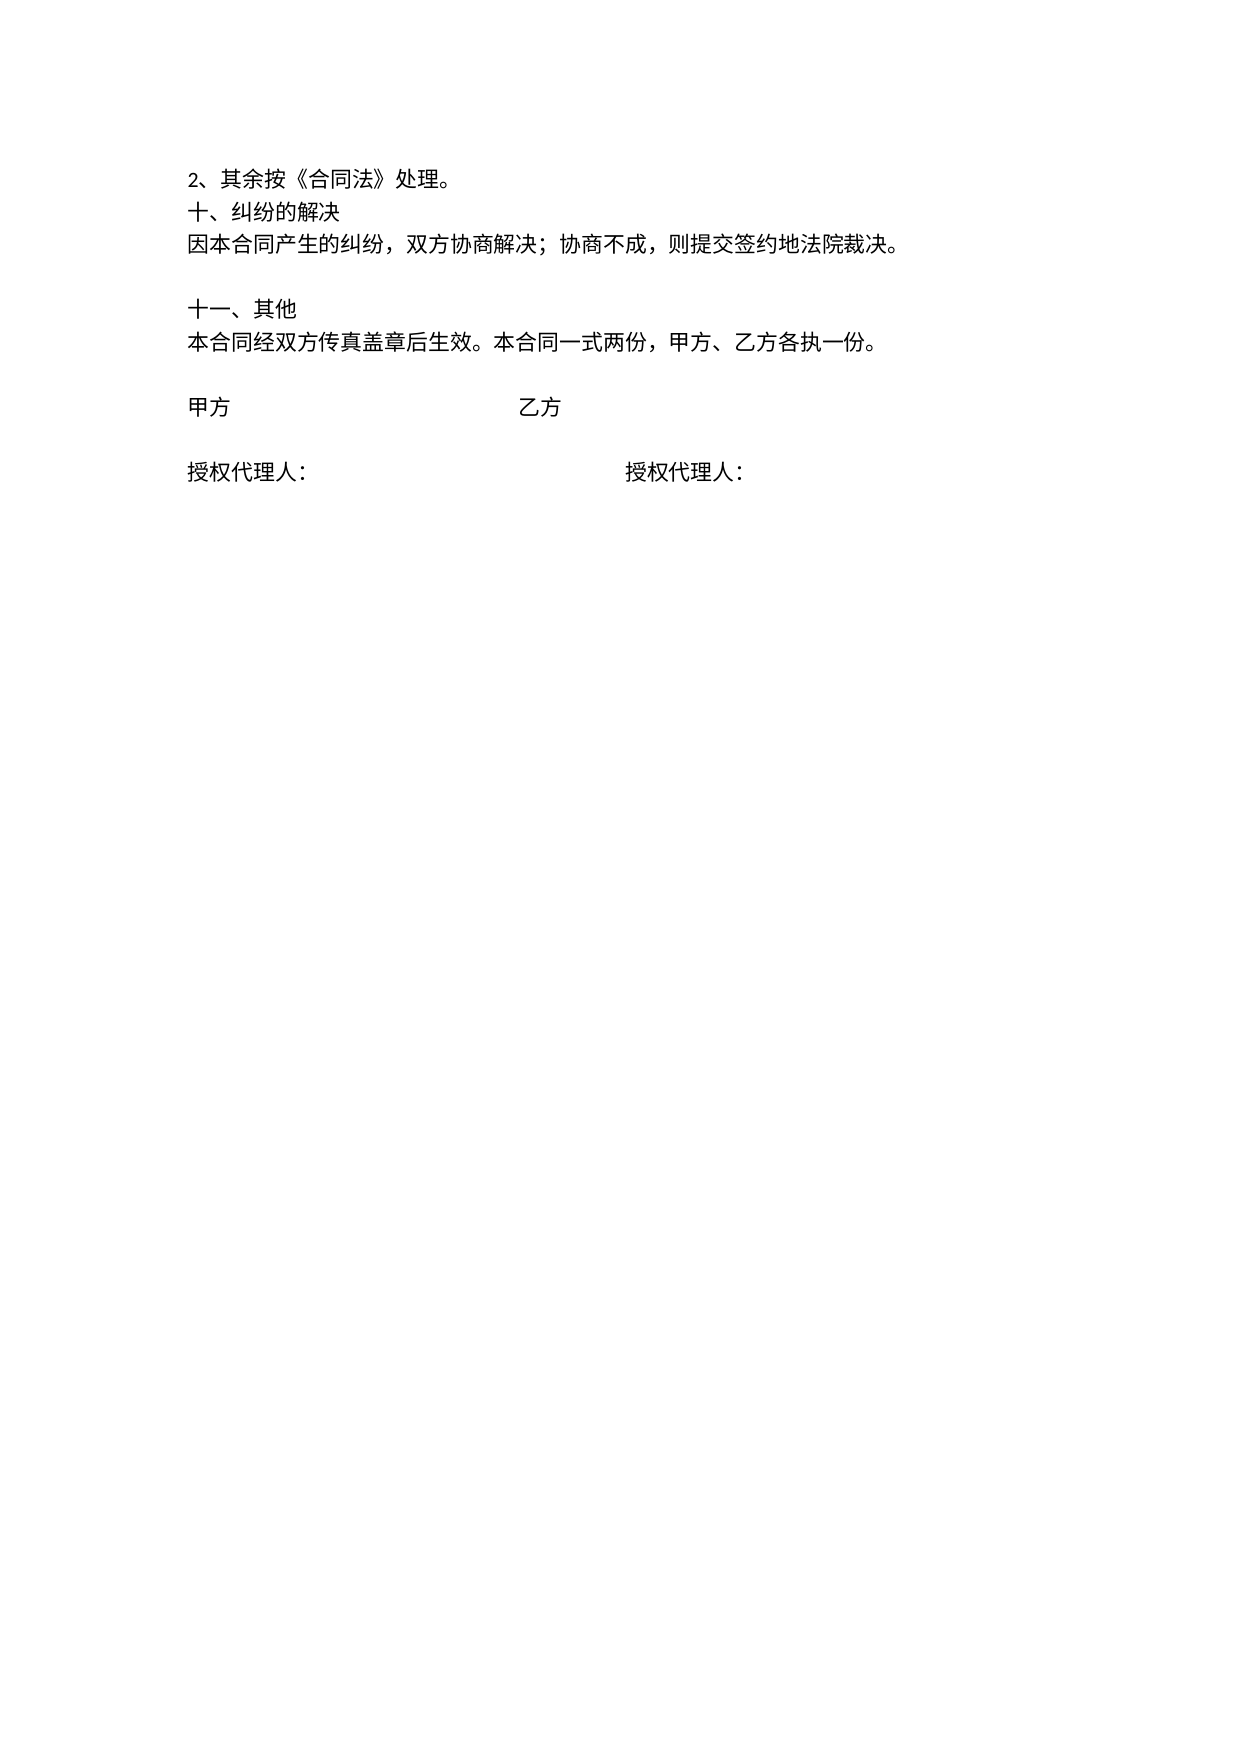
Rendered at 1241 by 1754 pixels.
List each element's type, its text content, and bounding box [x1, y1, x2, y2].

text 因本合同产生的纠纷，双方协商解决；协商不成，则提交签约地法院裁决。 [187, 227, 1053, 292]
text 十、纠纷的解决 [187, 194, 1053, 227]
text 本合同经双方传真盖章后生效。本合同一式两份，甲方、乙方各执一份。 [187, 324, 1053, 389]
text 十一、其他 [187, 292, 1053, 324]
text 授权代理人： 授权代理人： [187, 454, 1053, 487]
text 甲方 乙方 [187, 389, 1053, 422]
text 2、其余按《合同法》处理。 [187, 162, 1053, 194]
